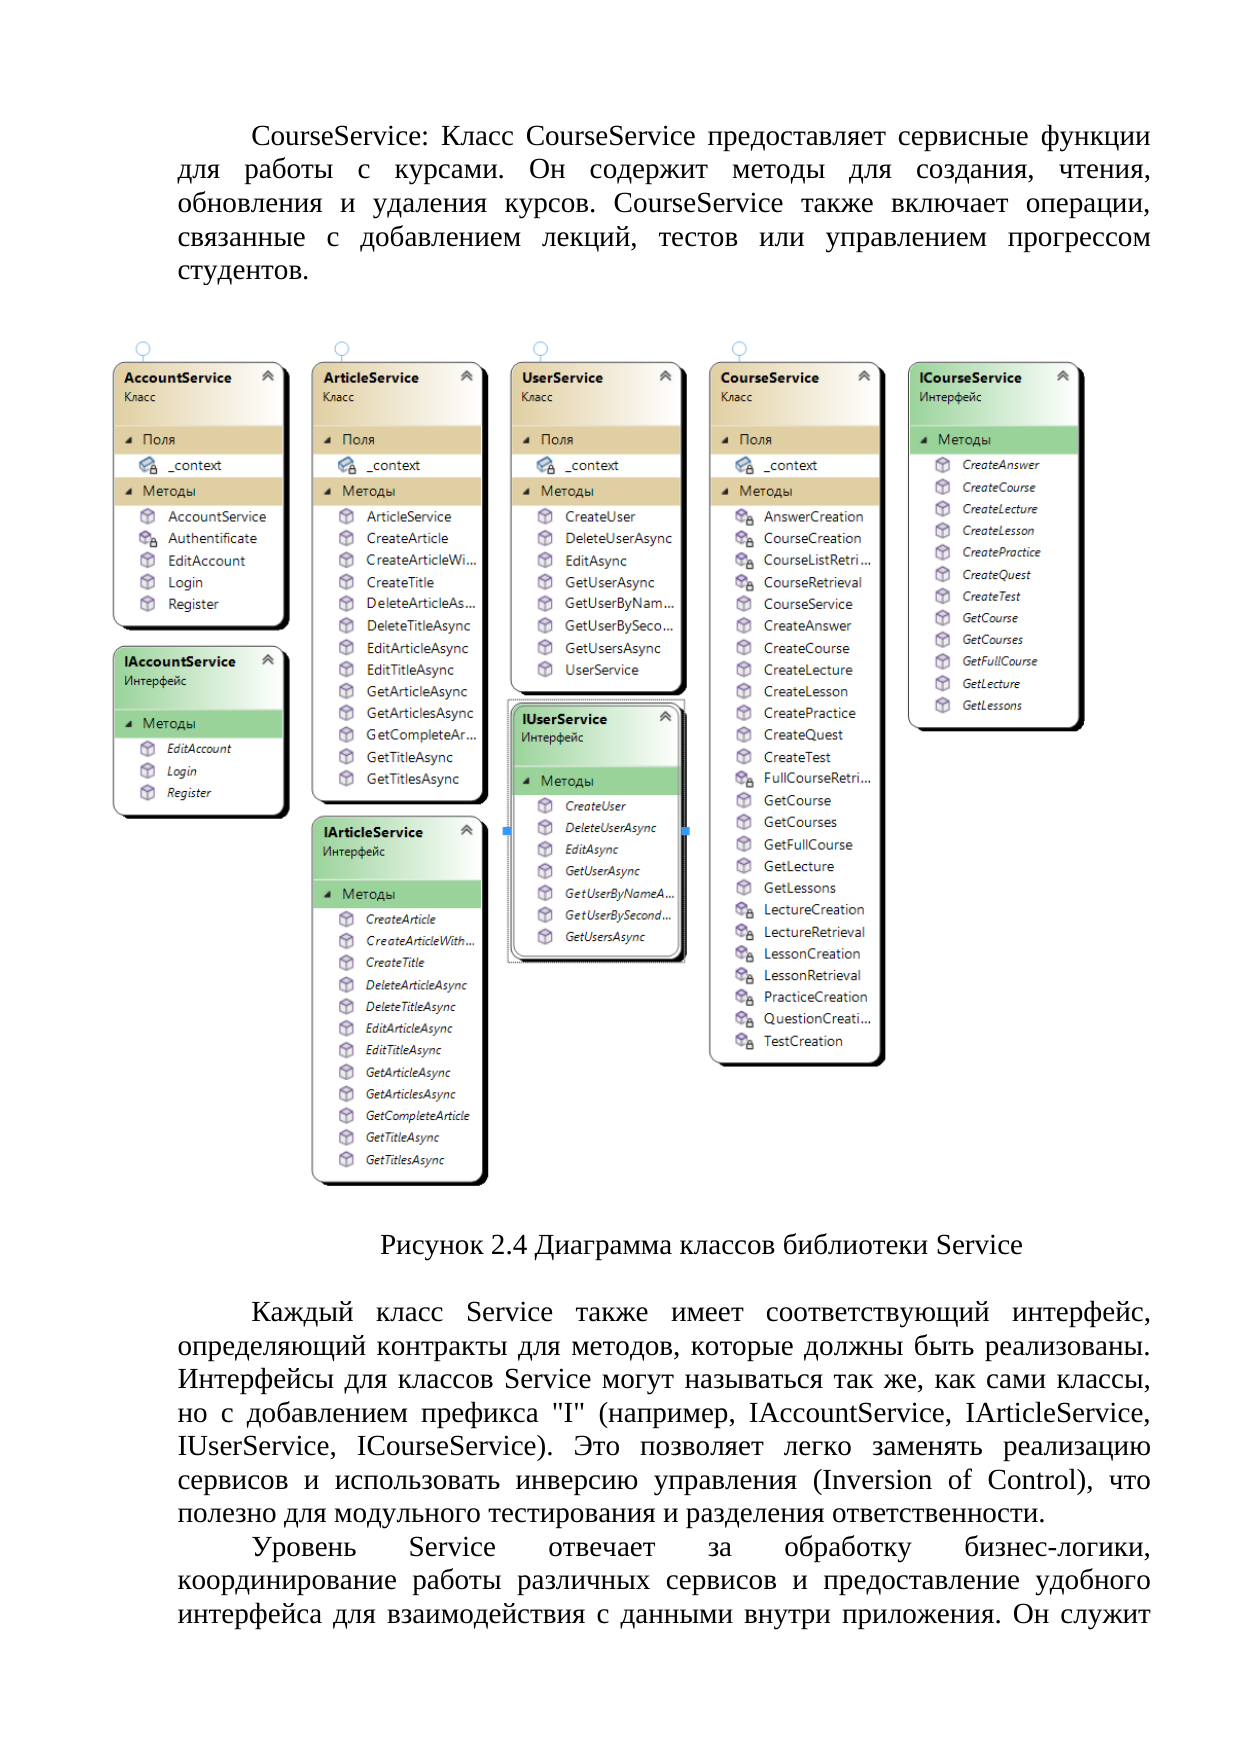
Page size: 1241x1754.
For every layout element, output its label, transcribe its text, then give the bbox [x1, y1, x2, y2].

text CourseService: Класс CourseService предоставляет сервисные функции для работы с курсами. Он содержит методы для создания, чтения, обновления и удаления курсов. CourseService также включает операции, связанные с добавлением лекций, тестов или управлением прогрессом студентов. [177, 118, 1152, 286]
text Каждый класс Service также имеет соответствующий интерфейс, определяющий контракты для методов, которые должны быть реализованы. Интерфейсы для классов Service могут называться так же, как сами классы, но с добавлением префикса "I" (например, IAccountService, IArticleService, IUserService, ICourseService). Это позволяет легко заменять реализацию сервисов и использовать инверсию управления (Inversion of Control), что полезно для модульного тестирования и разделения ответственности. [177, 1294, 1152, 1529]
text Рисунок 2.4 Диаграмма классов библиотеки Service [177, 1227, 1152, 1261]
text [177, 1529, 1152, 1629]
picture [88, 285, 1123, 1227]
